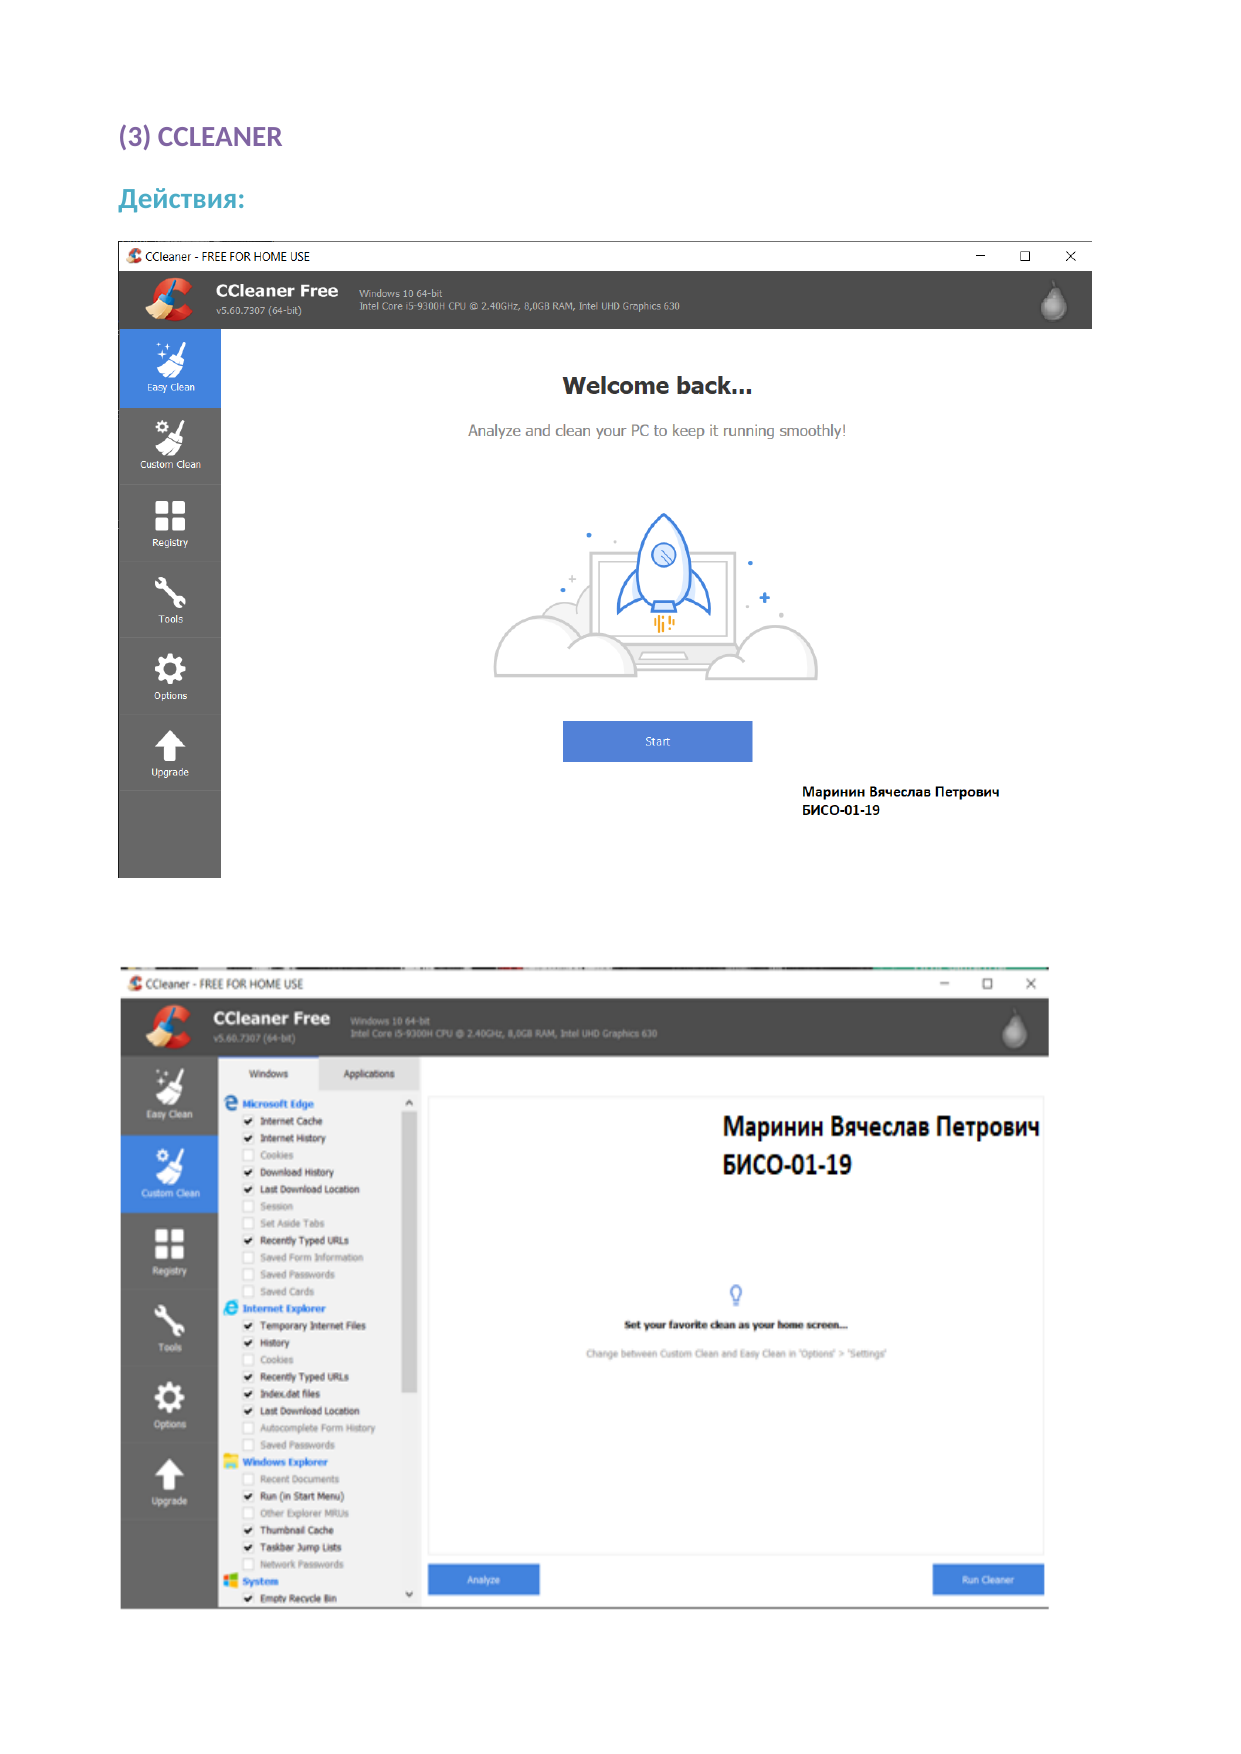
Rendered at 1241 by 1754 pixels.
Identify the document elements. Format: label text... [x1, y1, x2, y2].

text Действия: [118, 180, 1152, 216]
picture [118, 964, 1052, 1613]
picture [118, 241, 1092, 878]
text (3) CCLEANER [118, 118, 1152, 154]
